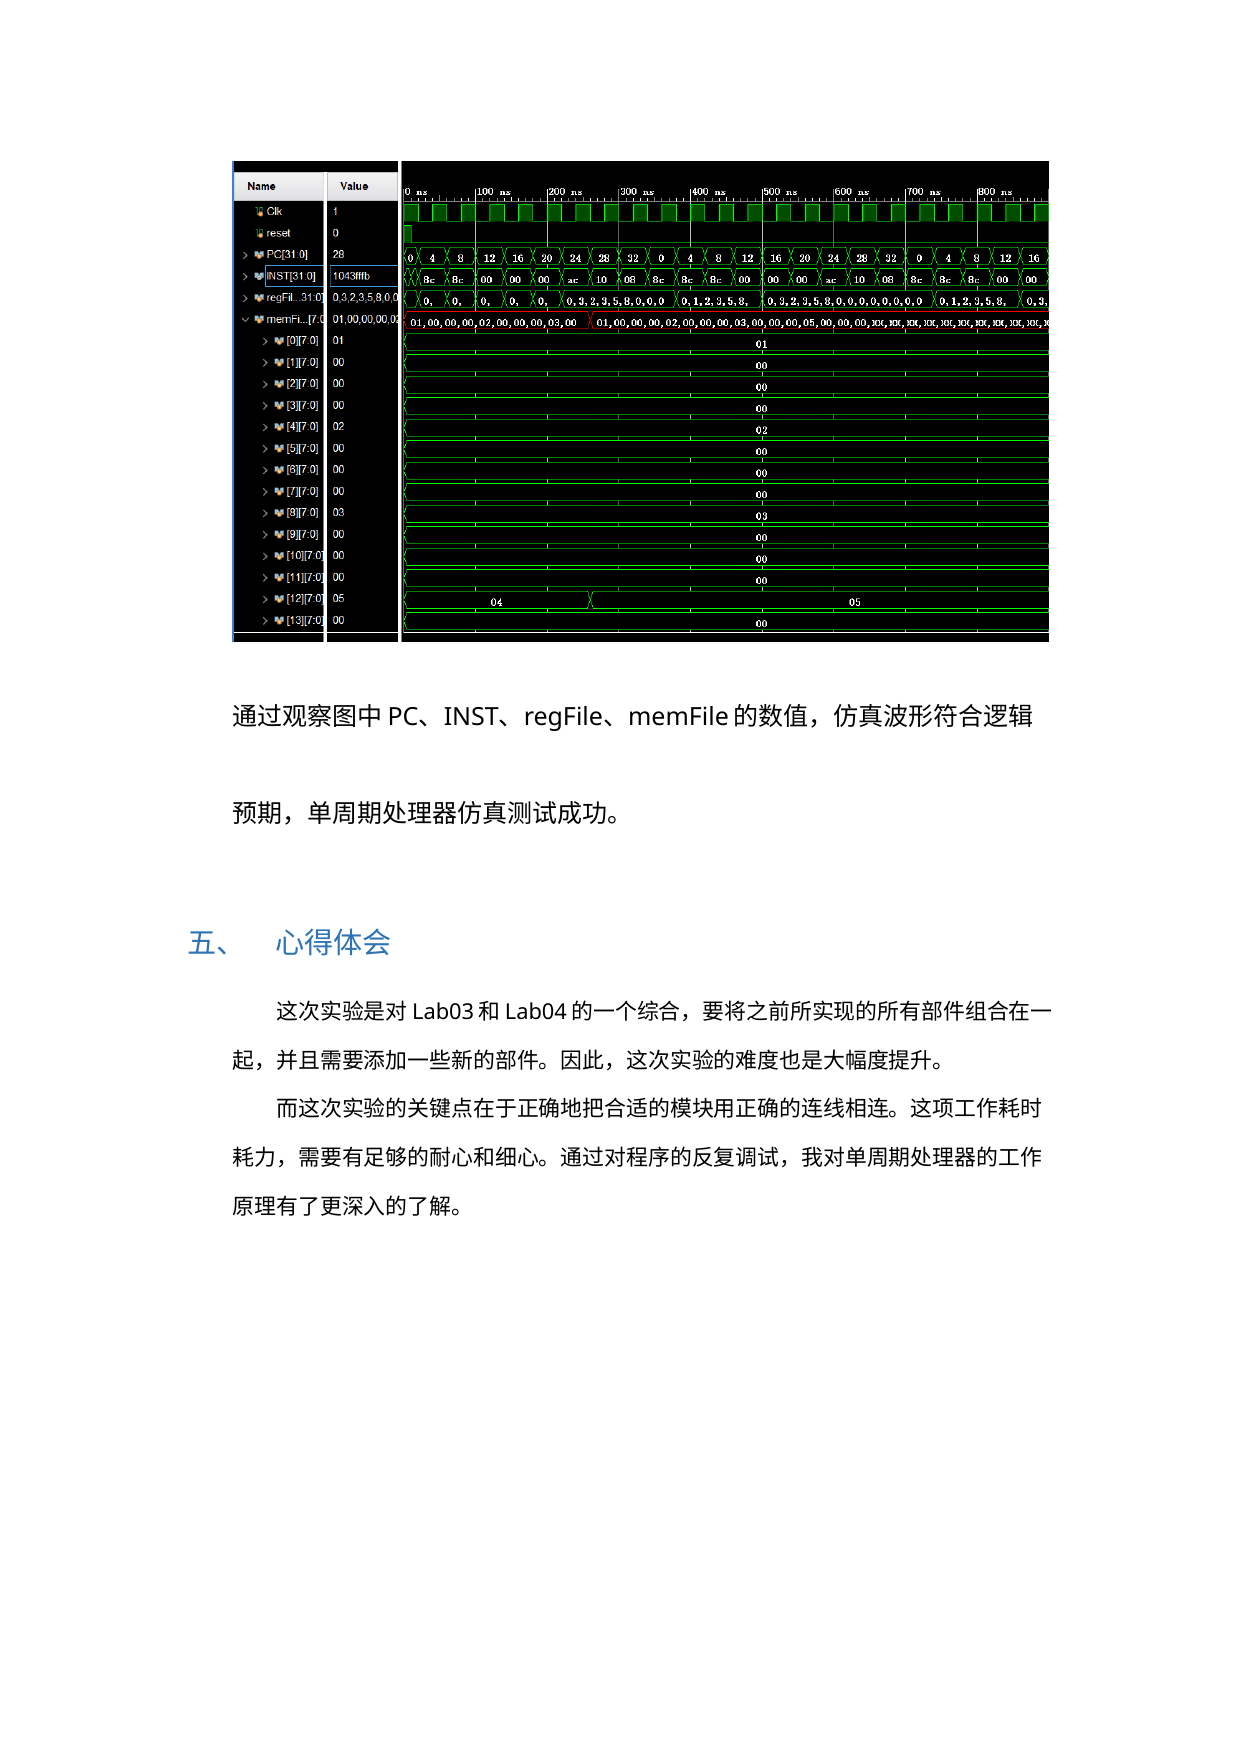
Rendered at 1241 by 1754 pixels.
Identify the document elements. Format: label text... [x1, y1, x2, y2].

list 这次实验是对Lab03和Lab04的一个综合，要将之前所实现的所有部件组合在一起，并且需要添加一些新的部件。因此，这次实验的难度也是大幅度提升。 [232, 994, 1053, 1075]
list 心得体会 [187, 908, 1053, 973]
picture [232, 161, 1049, 642]
list 而这次实验的关键点在于正确地把合适的模块用正确的连线相连。这项工作耗时耗力，需要有足够的耐心和细心。通过对程序的反复调试，我对单周期处理器的工作原理有了更深入的了解。 [232, 1091, 1053, 1221]
